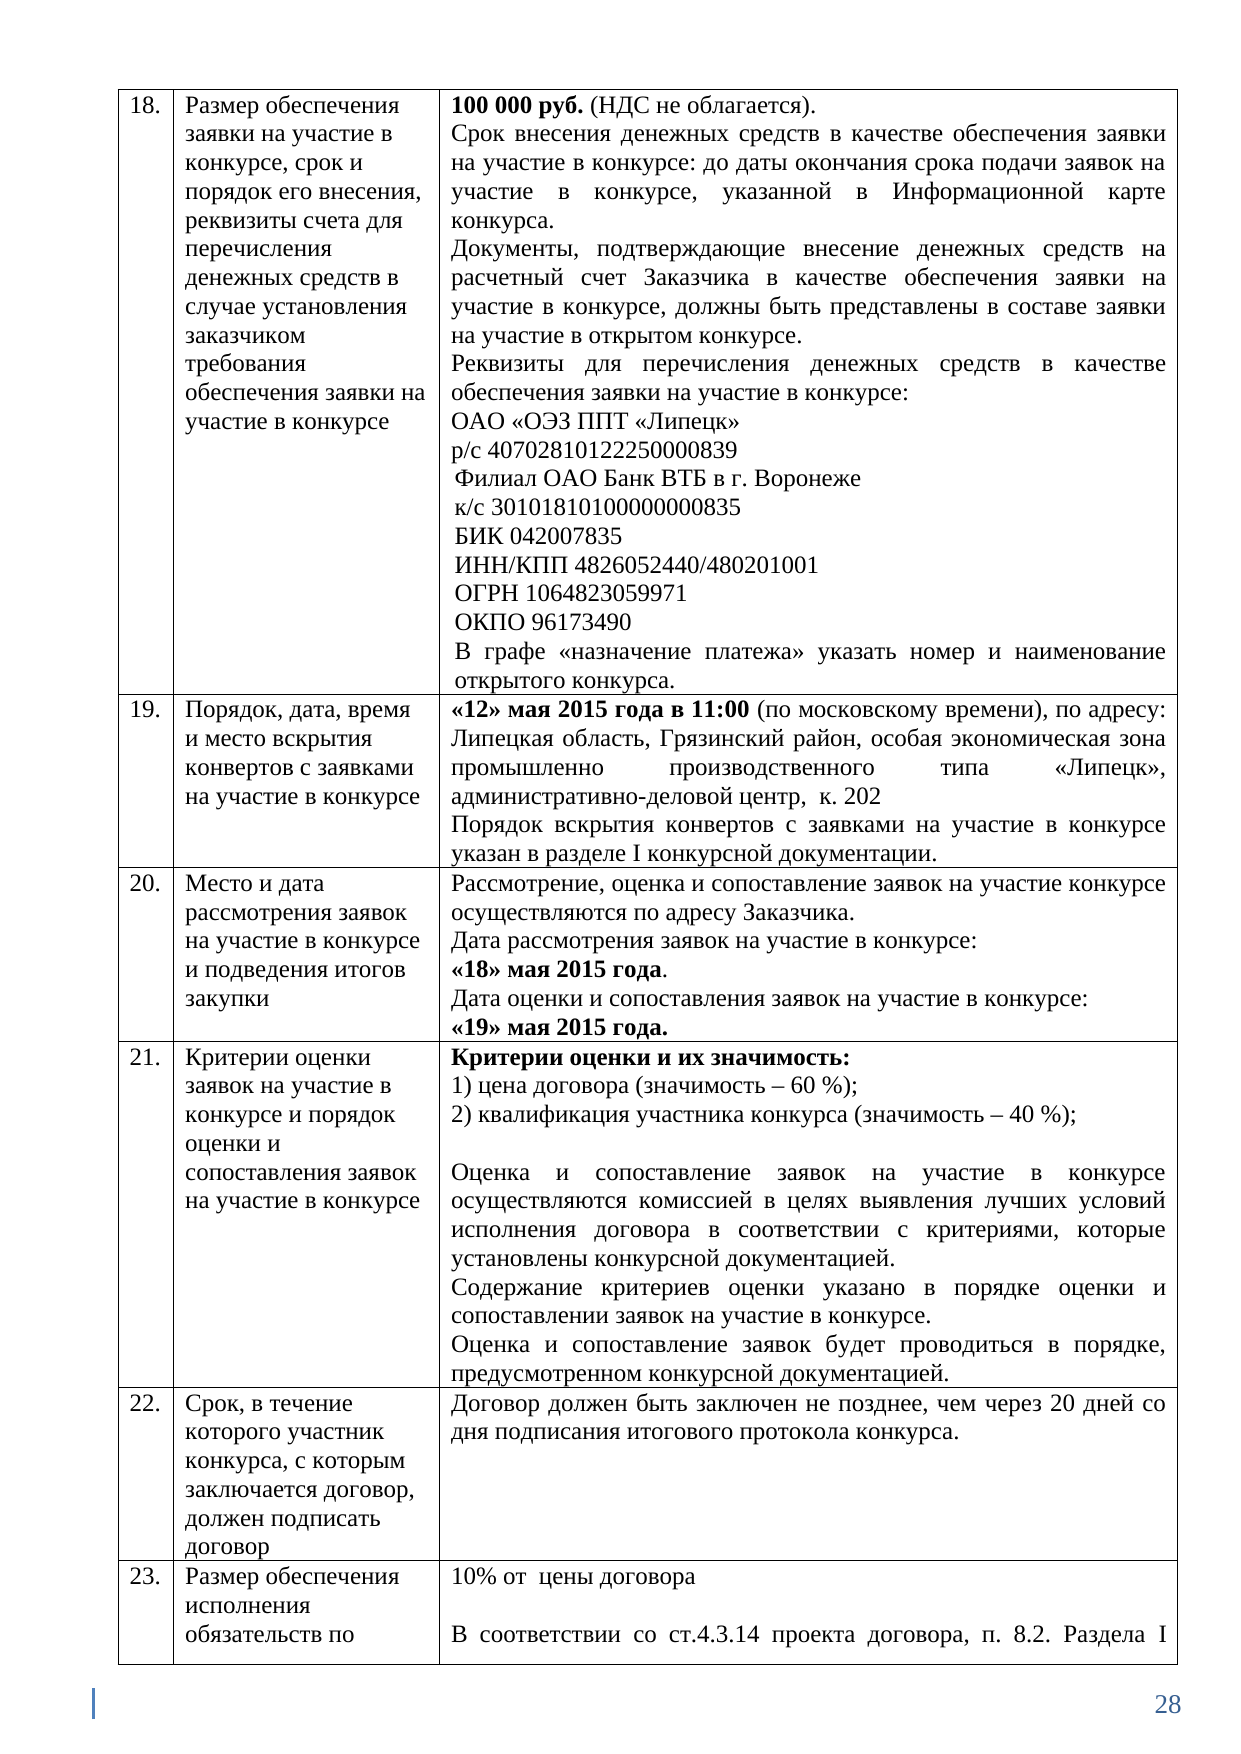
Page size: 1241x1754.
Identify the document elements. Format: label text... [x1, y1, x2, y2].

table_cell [174, 1561, 439, 1664]
table_cell 21. [119, 1042, 173, 1387]
table_cell 100 000 руб. (НДС не облагается). Срок внесения денежных средств в качестве обеспечения заявки на участие в конкурсе: до даты окончания срока подачи заявок на участие в конкурсе, указанной в Информационной карте конкурса. Документы, подтверждающие внесение денежных средств на расчетный счет Заказчика в качестве обеспечения заявки на участие в конкурсе, должны быть представлены в составе заявки на участие в открытом конкурсе. Реквизиты для перечисления денежных средств в качестве обеспечения заявки на участие в конкурсе: ОАО «ОЭЗ ППТ «Липецк» р/с 40702810122250000839 Филиал ОАО Банк ВТБ в г. Воронеже к/с 30101810100000000835 БИК 042007835 ИНН/КПП 4826052440/480201001 ОГРН 1064823059971 ОКПО 96173490 В графе «назначение платежа» указать номер и наименование открытого конкурса. [440, 90, 1177, 693]
table_cell Критерии оценки заявок на участие в конкурсе и порядок оценки и сопоставления заявок на участие в конкурсе [174, 1042, 439, 1387]
table_cell Критерии оценки и их значимость: 1) цена договора (значимость – 60 %); 2) квалификация участника конкурса (значимость – 40 %); Оценка и сопоставление заявок на участие в конкурсе осуществляются комиссией в целях выявления лучших условий исполнения договора в соответствии с критериями, которые установлены конкурсной документацией. Содержание критериев оценки указано в порядке оценки и сопоставлении заявок на участие в конкурсе. Оценка и сопоставление заявок будет проводиться в порядке, предусмотренном конкурсной документацией. [440, 1042, 1177, 1387]
table_cell 18. [119, 90, 173, 693]
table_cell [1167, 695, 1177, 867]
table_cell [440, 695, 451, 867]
table_cell 22. [119, 1388, 173, 1560]
table_cell Порядок, дата, время и место вскрытия конвертов с заявками на участие в конкурсе [174, 695, 439, 867]
table_cell Место и дата рассмотрения заявок на участие в конкурсе и подведения итогов закупки [174, 868, 439, 1041]
table_cell Рассмотрение, оценка и сопоставление заявок на участие конкурсе осуществляются по адресу Заказчика. Дата рассмотрения заявок на участие в конкурсе: «18» мая 2015 года. Дата оценки и сопоставления заявок на участие в конкурсе: «19» мая 2015 года. [440, 868, 1177, 1041]
table_cell Срок, в течение которого участник конкурса, с которым заключается договор, должен подписать договор [174, 1388, 439, 1560]
table_cell 20. [119, 868, 173, 1041]
table_cell 19. [119, 695, 173, 867]
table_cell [440, 1561, 1177, 1664]
table_cell Договор должен быть заключен не позднее, чем через 20 дней со дня подписания итогового протокола конкурса. [440, 1388, 1177, 1560]
table_cell Размер обеспечения заявки на участие в конкурсе, срок и порядок его внесения, реквизиты счета для перечисления денежных средств в случае установления заказчиком требования обеспечения заявки на участие в конкурсе [174, 90, 439, 693]
table_cell 23. [119, 1561, 173, 1664]
